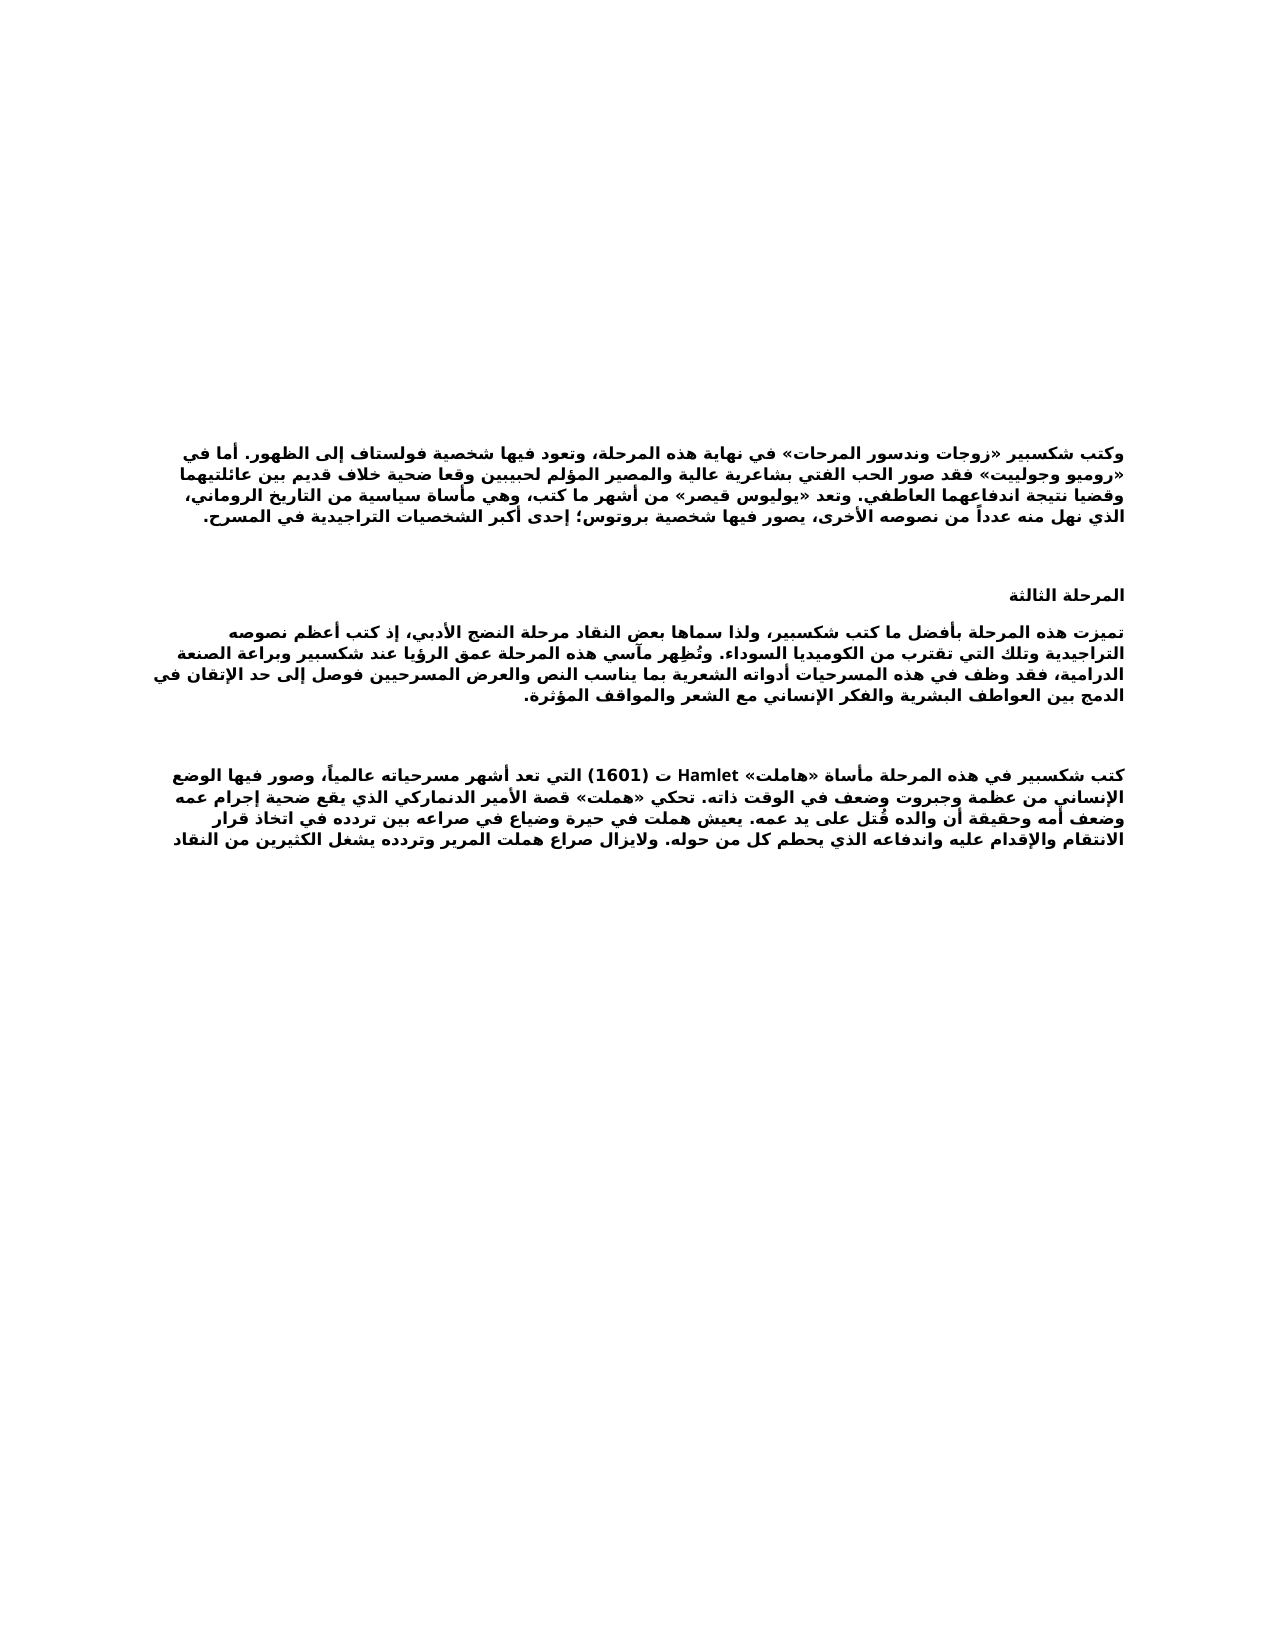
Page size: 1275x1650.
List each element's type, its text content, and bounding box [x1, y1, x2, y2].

text كتب شكسبير في هذه المرحلة مأساة «هاملت» Hamlet ت (1601) التي تعد أشهر مسرحياته عالمياً، وصور فيها الوضع الإنساني من عظمة وجبروت وضعف في الوقت ذاته. تحكي «هملت» قصة الأمير الدنماركي الذي يقع ضحية إجرام عمه وضعف أمه وحقيقة أن والده قُتل على يد عمه. يعيش هملت في حيرة وضياع في صراعه بين تردده في اتخاذ قرار الانتقام والإقدام عليه واندفاعه الذي يحطم كل من حوله. ولايزال صراع هملت المرير وتردده يشغل الكثيرين من النقاد والمفكرين وعلماء النفس والكتاب، ويولد جدلاً زاخراً بالتفسيرات والدراسات والاجتهادات التي مانفكت تضيف إلى الإرث الكبير من النقد الأدبي لهذا النص ولأعمال شكسبير عامة. وتعد «هملت» الأهم بين أعمال شكسبير من حيث استخدام اللغة، إذ تعكس لغة المناجاة الداخلية soliloquy والتحليل ومخاطبة الجمهور في حديث جانبي aside الصراع داخل هملت. وقد اشتهر عن هملت نصيحته التي وجهها للممثلين الذين يحضّرهم للقيام بعرض مسرحي أمام عمه الملك لكي يوقعه في الفخ عندما يشاهد جريمة تشبه جريمته. وتقدم النصيحة صورة موثقة عن أساليب التمثيل في أيام شكسبير، التي اعتمدت على المبالغة ولم تعطِ اللغة الاهتمام الذي تستحقه. [150, 764, 1125, 849]
text وكتب شكسبير «زوجات وندسور المرحات» في نهاية هذه المرحلة، وتعود فيها شخصية فولستاف إلى الظهور. أما في «روميو وجولييت» فقد صور الحب الفتي بشاعرية عالية والمصير المؤلم لحبيبين وقعا ضحية خلاف قديم بين عائلتيهما وقضيا نتيجة اندفاعهما العاطفي. وتعد «يوليوس قيصر» من أشهر ما كتب، وهي مأساة سياسية من التاريخ الروماني، الذي نهل منه عدداً من نصوصه الأخرى، يصور فيها شخصية بروتوس؛ إحدى أكبر الشخصيات التراجيدية في المسرح. [150, 444, 1125, 526]
text المرحلة الثالثة [150, 585, 1125, 605]
text تميزت هذه المرحلة بأفضل ما كتب شكسبير، ولذا سماها بعض النقاد مرحلة النضج الأدبي، إذ كتب أعظم نصوصه التراجيدية وتلك التي تقترب من الكوميديا السوداء. وتُظِهر مآسي هذه المرحلة عمق الرؤيا عند شكسبير وبراعة الصنعة الدرامية، فقد وظف في هذه المسرحيات أدواته الشعرية بما يناسب النص والعرض المسرحيين فوصل إلى حد الإتقان في الدمج بين العواطف البشرية والفكر الإنساني مع الشعر والمواقف المؤثرة. [150, 623, 1125, 705]
